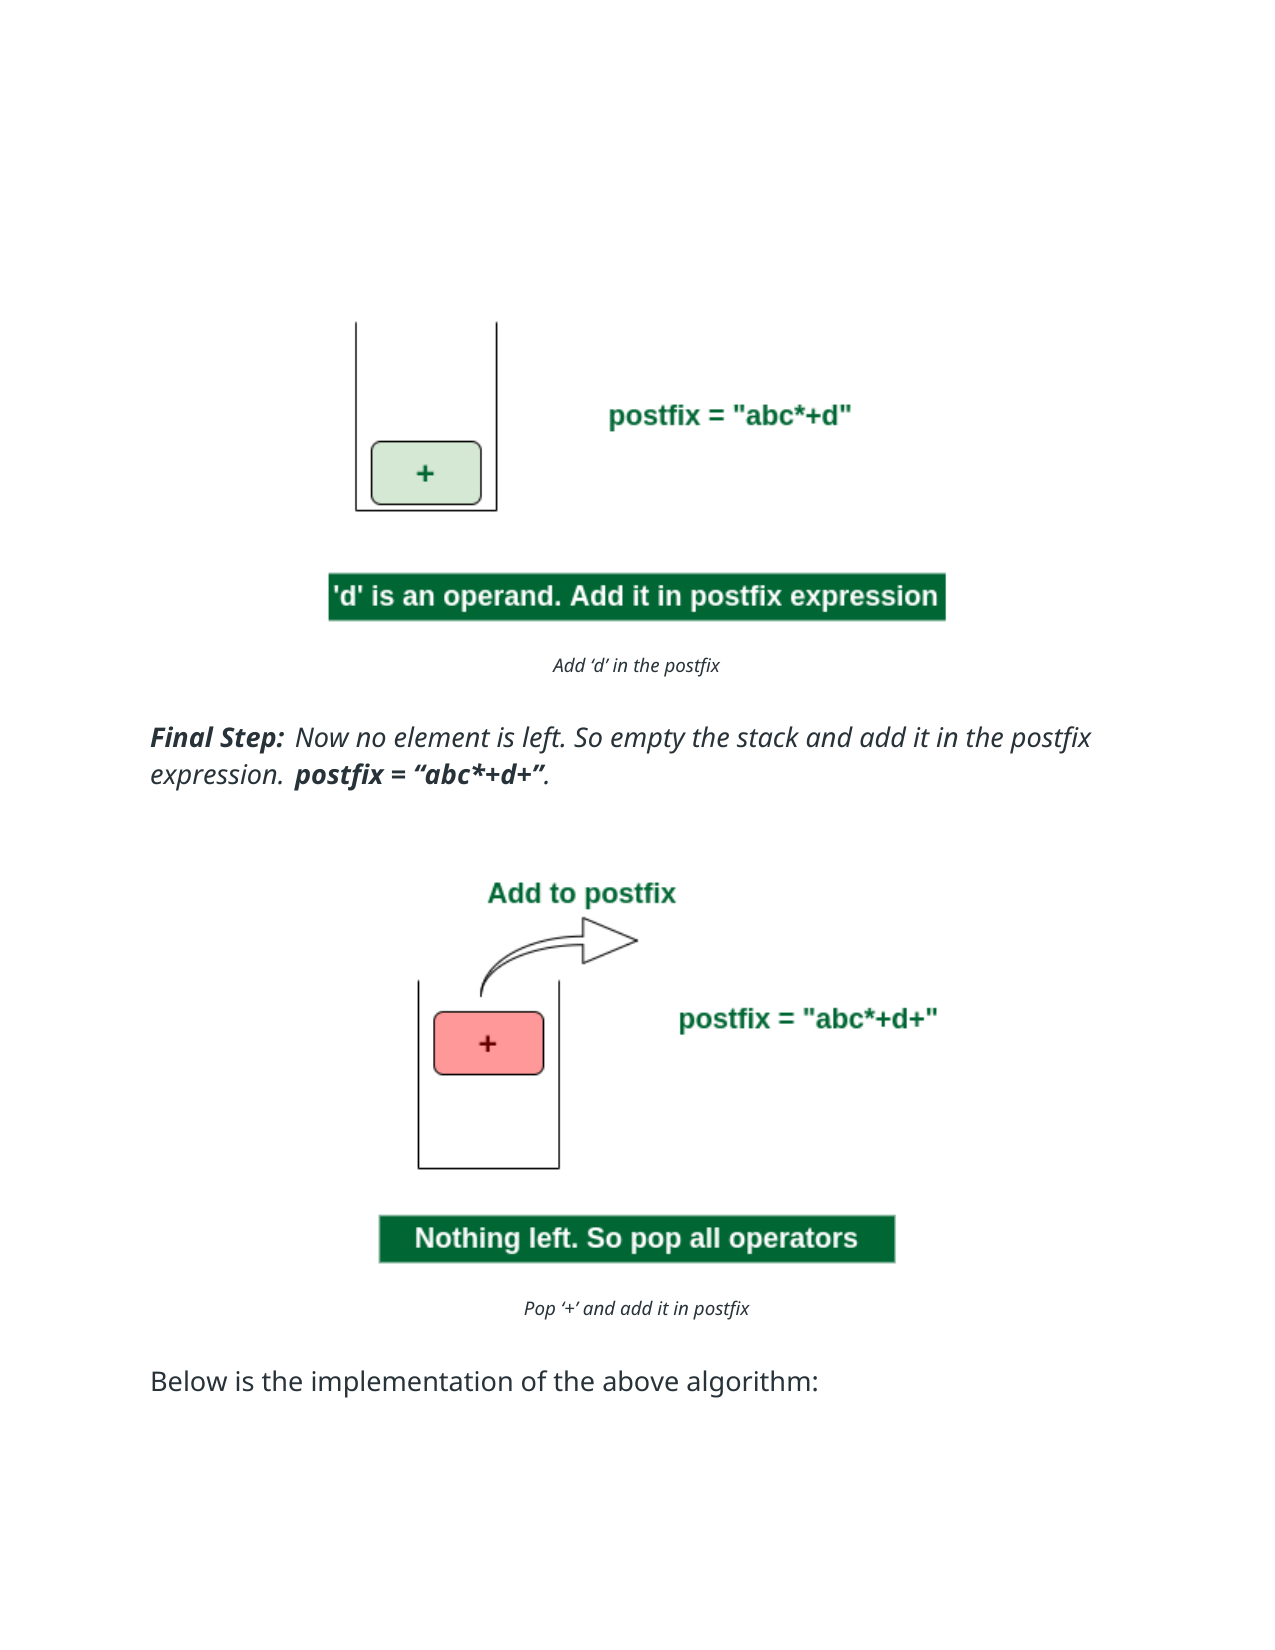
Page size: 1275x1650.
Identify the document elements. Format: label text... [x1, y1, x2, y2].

text Add ‘d’ in the postfix [150, 652, 1125, 678]
text Final Step: Now no element is left. So empty the stack and add it in the postfix expression. postfix = “abc*+d+”. [150, 719, 1125, 793]
text Below is the implementation of the above algorithm: [150, 1363, 1125, 1399]
text Pop ‘+’ and add it in postfix [150, 1295, 1125, 1321]
picture [293, 150, 982, 653]
picture [293, 792, 982, 1295]
